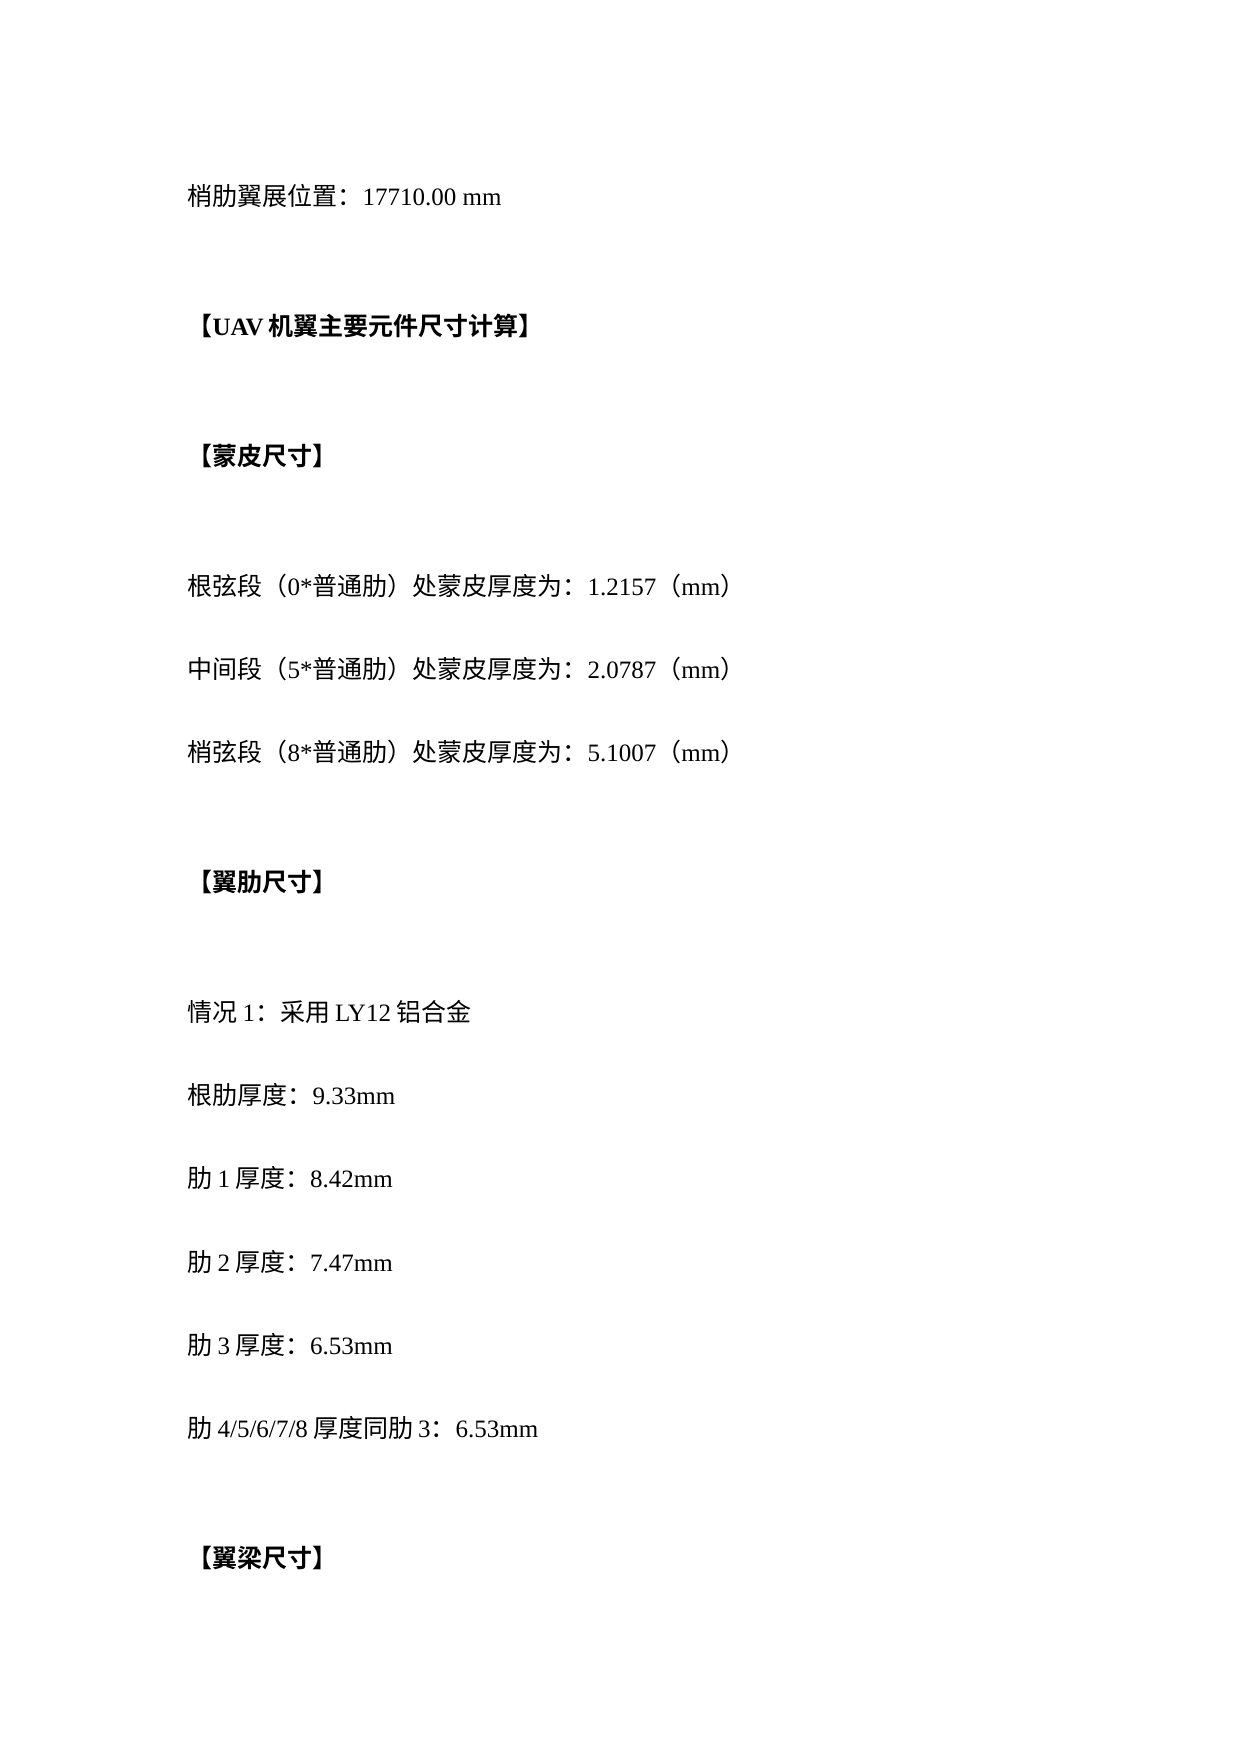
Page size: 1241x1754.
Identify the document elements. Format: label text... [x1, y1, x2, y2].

text 梢弦段（8*普通肋）处蒙皮厚度为：5.1007（mm） [187, 718, 1053, 783]
text 中间段（5*普通肋）处蒙皮厚度为：2.0787（mm） [187, 635, 1053, 700]
text 根肋厚度：9.33mm [187, 1061, 1053, 1126]
text 【UAV机翼主要元件尺寸计算】 [187, 292, 1053, 357]
text 肋1厚度：8.42mm [187, 1144, 1053, 1209]
text 肋3厚度：6.53mm [187, 1311, 1053, 1376]
text 【蒙皮尺寸】 [187, 422, 1053, 487]
text 梢肋翼展位置：17710.00 mm [187, 162, 1053, 227]
text 肋4/5/6/7/8厚度同肋3：6.53mm [187, 1394, 1053, 1459]
text 【翼肋尺寸】 [187, 848, 1053, 913]
text 情况1：采用LY12铝合金 [187, 978, 1053, 1043]
text 【翼梁尺寸】 [187, 1524, 1053, 1589]
text 肋2厚度：7.47mm [187, 1228, 1053, 1293]
text 根弦段（0*普通肋）处蒙皮厚度为：1.2157（mm） [187, 552, 1053, 617]
